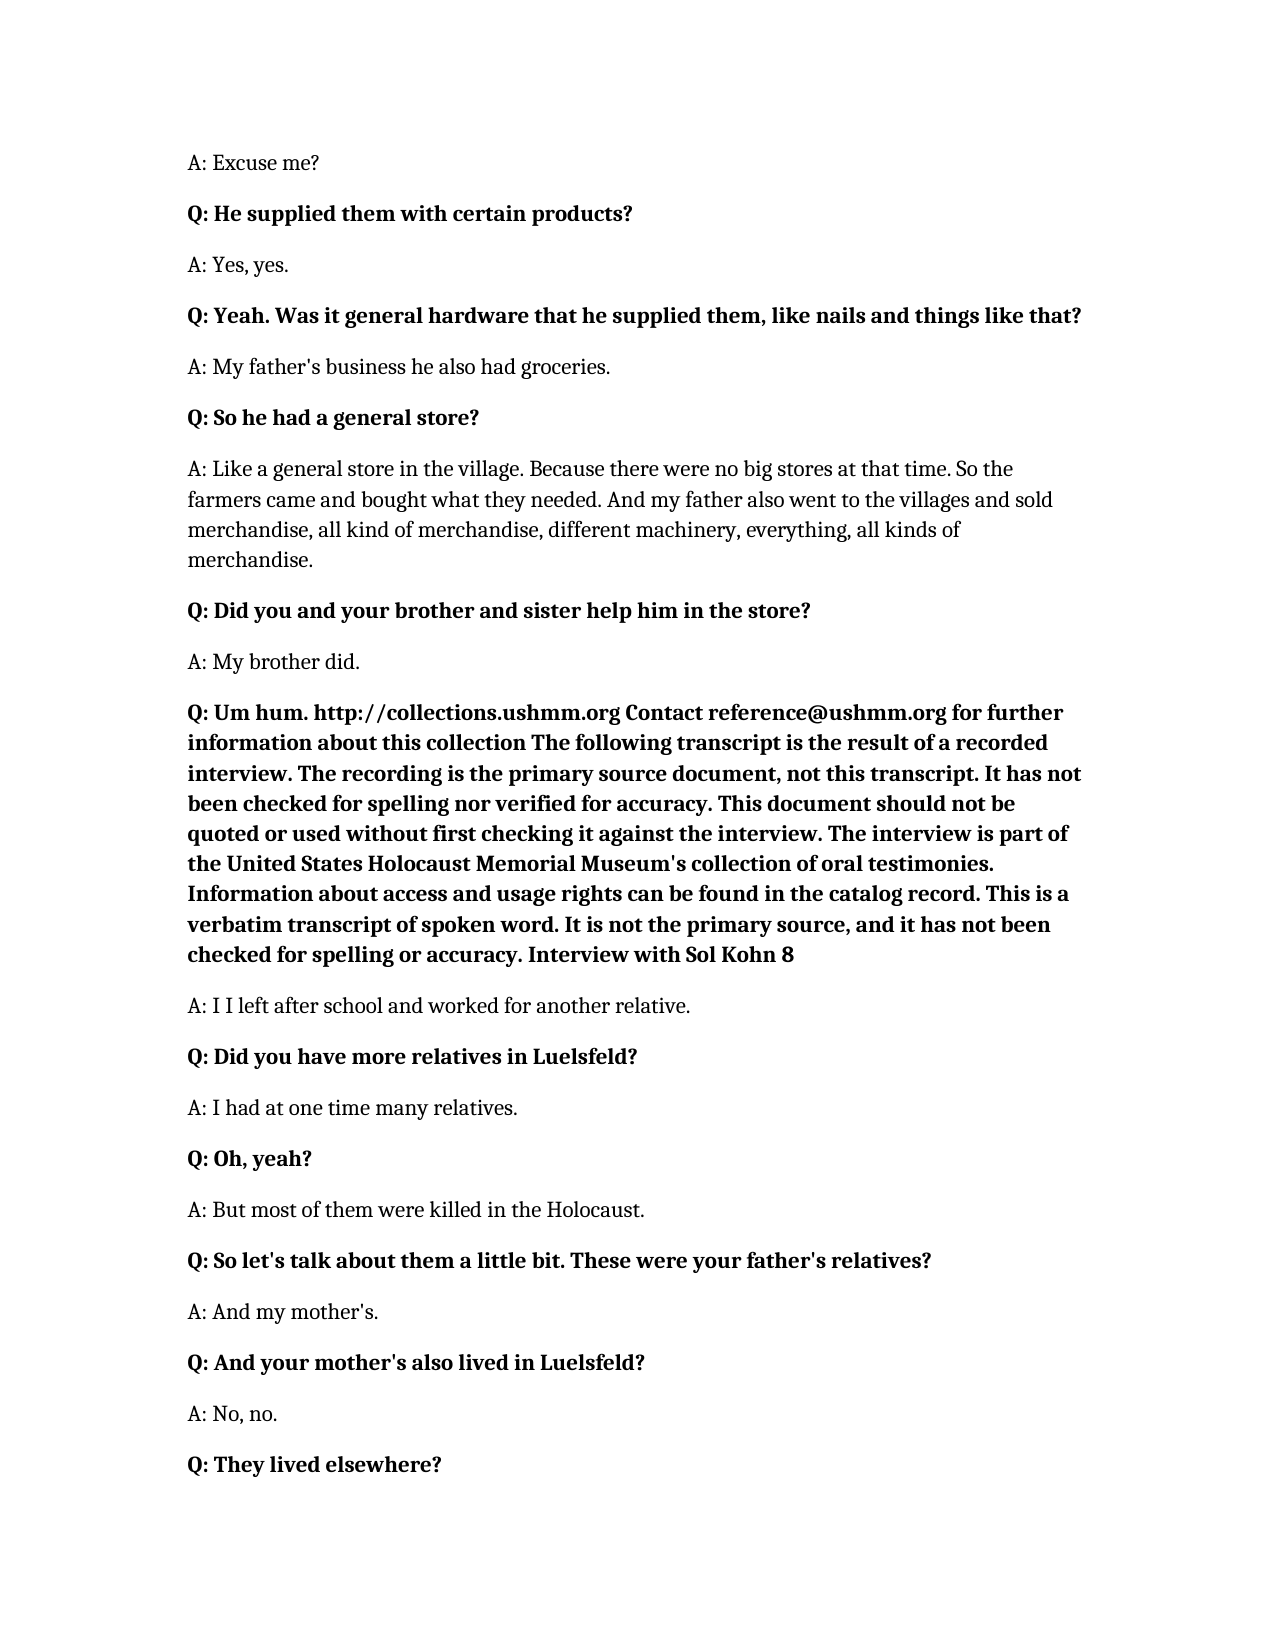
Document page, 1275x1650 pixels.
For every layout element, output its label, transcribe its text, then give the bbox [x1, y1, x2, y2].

text A: I had at one time many relatives. [187, 1095, 1087, 1121]
text Q: So he had a general store? [187, 405, 1087, 432]
text Q: Yeah. Was it general hardware that he supplied them, like nails and things like that? [187, 303, 1087, 329]
text Q: Oh, yeah? [187, 1146, 1087, 1172]
text A: And my mother's. [187, 1299, 1087, 1325]
text A: Like a general store in the village. Because there were no big stores at that time. So the farmers came and bought what they needed. And my father also went to the villages and sold merchandise, all kind of merchandise, different machinery, everything, all kinds of merchandise. [187, 456, 1087, 573]
text A: But most of them were killed in the Holocaust. [187, 1197, 1087, 1223]
text A: My brother did. [187, 649, 1087, 675]
text A: Yes, yes. [187, 252, 1087, 278]
text A: Excuse me? [187, 150, 1087, 176]
text A: I I left after school and worked for another relative. [187, 993, 1087, 1019]
text Q: He supplied them with certain products? [187, 201, 1087, 227]
text Q: And your mother's also lived in Luelsfeld? [187, 1350, 1087, 1376]
text Q: They lived elsewhere? [187, 1452, 1087, 1478]
text A: My father's business he also had groceries. [187, 354, 1087, 381]
text Q: Did you and your brother and sister help him in the store? [187, 598, 1087, 624]
text Q: Um hum. http://collections.ushmm.org Contact reference@ushmm.org for further information about this collection The following transcript is the result of a recorded interview. The recording is the primary source document, not this transcript. It has not been checked for spelling nor verified for accuracy. This document should not be quoted or used without first checking it against the interview. The interview is part of the United States Holocaust Memorial Museum's collection of oral testimonies. Information about access and usage rights can be found in the catalog record. This is a verbatim transcript of spoken word. It is not the primary source, and it has not been checked for spelling or accuracy. Interview with Sol Kohn 8 [187, 700, 1087, 968]
text Q: So let's talk about them a little bit. These were your father's relatives? [187, 1248, 1087, 1274]
text A: No, no. [187, 1401, 1087, 1427]
text Q: Did you have more relatives in Luelsfeld? [187, 1044, 1087, 1070]
